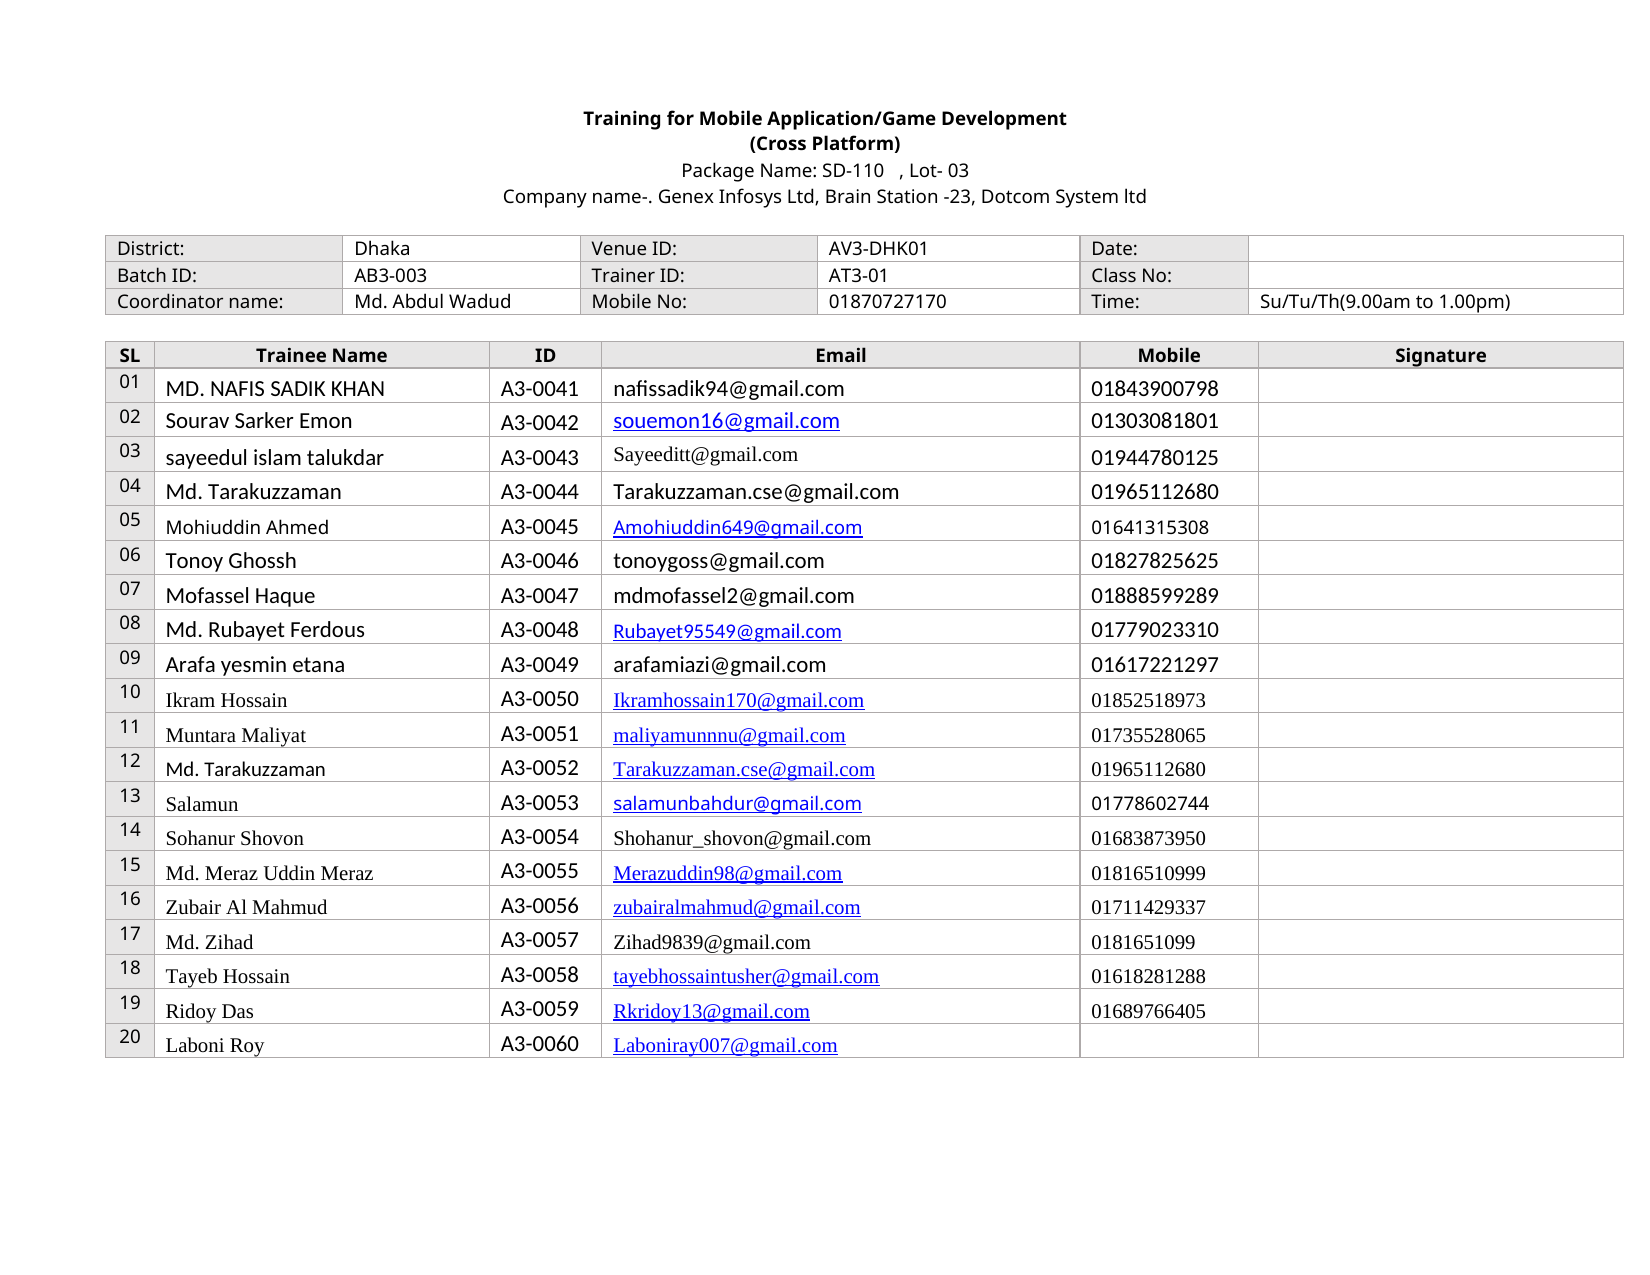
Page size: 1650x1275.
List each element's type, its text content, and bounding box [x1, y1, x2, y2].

table_cell 01683873950 [1081, 817, 1258, 850]
table_header Trainee Name [155, 342, 489, 367]
table_cell [1259, 989, 1623, 1023]
table_cell 17 [106, 920, 154, 954]
table_cell Su/Tu/Th(9.00am to 1.00pm) [1249, 289, 1623, 314]
table_cell [1259, 437, 1623, 471]
table_cell souemon16@gmail.com [602, 403, 1079, 436]
table_cell A3-0056 [490, 886, 601, 919]
table_cell salamunbahdur@gmail.com [602, 782, 1079, 816]
table_cell 13 [106, 782, 154, 816]
table_cell 01735528065 [1081, 713, 1258, 747]
table_header District: [106, 236, 342, 261]
table_cell 15 [106, 851, 154, 885]
table_cell [1259, 817, 1623, 850]
table_cell 0181651099 [1081, 920, 1258, 954]
table_cell [1259, 1024, 1623, 1057]
table_cell A3-0052 [490, 748, 601, 781]
table_cell nafissadik94@gmail.com [602, 369, 1079, 402]
table_cell A3-0044 [490, 472, 601, 505]
table_cell 01816510999 [1081, 851, 1258, 885]
table_cell A3-0050 [490, 679, 601, 712]
table_cell Mobile No: [581, 289, 817, 314]
table_cell [1259, 575, 1623, 609]
table_cell Md. Meraz Uddin Meraz [155, 851, 489, 885]
table_cell A3-0049 [490, 644, 601, 678]
table_cell Rkridoy13@gmail.com [602, 989, 1079, 1023]
table_cell Rubayet95549@gmail.com [602, 610, 1079, 643]
table_cell Mofassel Haque [155, 575, 489, 609]
table_cell Company name-. Genex Infosys Ltd, Brain Station -23, Dotcom System ltd [450, 183, 1200, 209]
table_cell 01617221297 [1081, 644, 1258, 678]
table_cell Ikramhossain170@gmail.com [602, 679, 1079, 712]
table_cell [1259, 506, 1623, 540]
table_cell Class No: [1081, 262, 1248, 288]
table_cell [1259, 403, 1623, 436]
table_cell Tayeb Hossain [155, 955, 489, 988]
table_cell Md. Abdul Wadud [343, 289, 580, 314]
table_cell AT3-01 [818, 262, 1079, 288]
table_cell 01689766405 [1081, 989, 1258, 1023]
table_cell A3-0054 [490, 817, 601, 850]
table_cell Md. Tarakuzzaman [155, 472, 489, 505]
table_cell [1259, 644, 1623, 678]
table_cell 01641315308 [1081, 506, 1258, 540]
table_cell A3-0045 [490, 506, 601, 540]
table_cell Zihad9839@gmail.com [602, 920, 1079, 954]
table_header Venue ID: [581, 236, 817, 261]
table_cell Trainer ID: [581, 262, 817, 288]
table_cell A3-0055 [490, 851, 601, 885]
table_cell Sayeeditt@gmail.com [602, 437, 1079, 471]
table_cell A3-0047 [490, 575, 601, 609]
table_cell [1259, 679, 1623, 712]
table_cell 09 [106, 644, 154, 678]
table_cell Mohiuddin Ahmed [155, 506, 489, 540]
table_cell 16 [106, 886, 154, 919]
table_header Training for Mobile Application/Game Development (Cross Platform) [450, 105, 1200, 156]
table_cell [1249, 262, 1623, 288]
table_cell [1259, 541, 1623, 574]
table_cell 02 [106, 403, 154, 436]
table_cell 01870727170 [818, 289, 1079, 314]
table_cell 01778602744 [1081, 782, 1258, 816]
table_header SL [106, 342, 154, 367]
table_cell Laboniray007@gmail.com [602, 1024, 1079, 1057]
table_cell 12 [106, 748, 154, 781]
table_cell Shohanur_shovon@gmail.com [602, 817, 1079, 850]
table_cell 01711429337 [1081, 886, 1258, 919]
table_cell A3-0046 [490, 541, 601, 574]
table_cell [1259, 920, 1623, 954]
table_cell Tonoy Ghossh [155, 541, 489, 574]
table_cell [1259, 472, 1623, 505]
table_cell Salamun [155, 782, 489, 816]
table_cell Merazuddin98@gmail.com [602, 851, 1079, 885]
table_cell Laboni Roy [155, 1024, 489, 1057]
table_cell Package Name: SD-110 , Lot- 03 [450, 156, 1200, 183]
table_cell 08 [106, 610, 154, 643]
table_cell Zubair Al Mahmud [155, 886, 489, 919]
table_cell Md. Rubayet Ferdous [155, 610, 489, 643]
table_cell 01965112680 [1081, 472, 1258, 505]
table_cell A3-0042 [490, 403, 601, 436]
table_cell 01303081801 [1081, 403, 1258, 436]
table_cell 01965112680 [1081, 748, 1258, 781]
table_header [1249, 236, 1623, 261]
table_cell 06 [106, 541, 154, 574]
table_cell 14 [106, 817, 154, 850]
table_cell [1259, 610, 1623, 643]
table_cell A3-0057 [490, 920, 601, 954]
table_cell 01618281288 [1081, 955, 1258, 988]
table_cell 01779023310 [1081, 610, 1258, 643]
table_cell 01944780125 [1081, 437, 1258, 471]
table_cell [1259, 851, 1623, 885]
table_cell A3-0060 [490, 1024, 601, 1057]
table_cell 01843900798 [1081, 369, 1258, 402]
table_cell AB3-003 [343, 262, 580, 288]
table_cell 04 [106, 472, 154, 505]
table_cell 18 [106, 955, 154, 988]
table_cell 07 [106, 575, 154, 609]
table_cell Md. Zihad [155, 920, 489, 954]
table_cell 05 [106, 506, 154, 540]
table_cell Amohiuddin649@gmail.com [602, 506, 1079, 540]
table_cell Ikram Hossain [155, 679, 489, 712]
table_cell [1259, 713, 1623, 747]
table_cell maliyamunnnu@gmail.com [602, 713, 1079, 747]
table_cell Ridoy Das [155, 989, 489, 1023]
table_cell Md. Tarakuzzaman [155, 748, 489, 781]
table_cell [1259, 748, 1623, 781]
table_cell [1259, 782, 1623, 816]
table_cell Arafa yesmin etana [155, 644, 489, 678]
table_cell 01827825625 [1081, 541, 1258, 574]
table_cell 20 [106, 1024, 154, 1057]
table_cell A3-0053 [490, 782, 601, 816]
table_cell [1259, 369, 1623, 402]
table_cell Sohanur Shovon [155, 817, 489, 850]
table_cell zubairalmahmud@gmail.com [602, 886, 1079, 919]
table_cell A3-0059 [490, 989, 601, 1023]
table_cell MD. NAFIS SADIK KHAN [155, 369, 489, 402]
table_cell 10 [106, 679, 154, 712]
table_cell 01888599289 [1081, 575, 1258, 609]
table_cell A3-0058 [490, 955, 601, 988]
table_cell A3-0041 [490, 369, 601, 402]
table_cell sayeedul islam talukdar [155, 437, 489, 471]
table_cell 01852518973 [1081, 679, 1258, 712]
table_cell Tarakuzzaman.cse@gmail.com [602, 472, 1079, 505]
table_cell arafamiazi@gmail.com [602, 644, 1079, 678]
table_header Mobile [1081, 342, 1258, 367]
table_cell A3-0051 [490, 713, 601, 747]
table_cell [1081, 1024, 1258, 1057]
table_header Signature [1259, 342, 1623, 367]
table_header ID [490, 342, 601, 367]
table_cell [1259, 886, 1623, 919]
table_header Email [602, 342, 1079, 367]
table_cell 01 [106, 369, 154, 402]
table_cell tonoygoss@gmail.com [602, 541, 1079, 574]
table_header Dhaka [343, 236, 580, 261]
table_cell Tarakuzzaman.cse@gmail.com [602, 748, 1079, 781]
table_cell Sourav Sarker Emon [155, 403, 489, 436]
table_cell [1259, 955, 1623, 988]
table_cell Muntara Maliyat [155, 713, 489, 747]
table_cell Batch ID: [106, 262, 342, 288]
table_cell Coordinator name: [106, 289, 342, 314]
table_header AV3-DHK01 [818, 236, 1079, 261]
table_cell mdmofassel2@gmail.com [602, 575, 1079, 609]
table_header Date: [1081, 236, 1248, 261]
table_cell 03 [106, 437, 154, 471]
table_cell A3-0043 [490, 437, 601, 471]
table_cell 11 [106, 713, 154, 747]
table_cell 19 [106, 989, 154, 1023]
table_cell Time: [1081, 289, 1248, 314]
table_cell tayebhossaintusher@gmail.com [602, 955, 1079, 988]
table_cell A3-0048 [490, 610, 601, 643]
